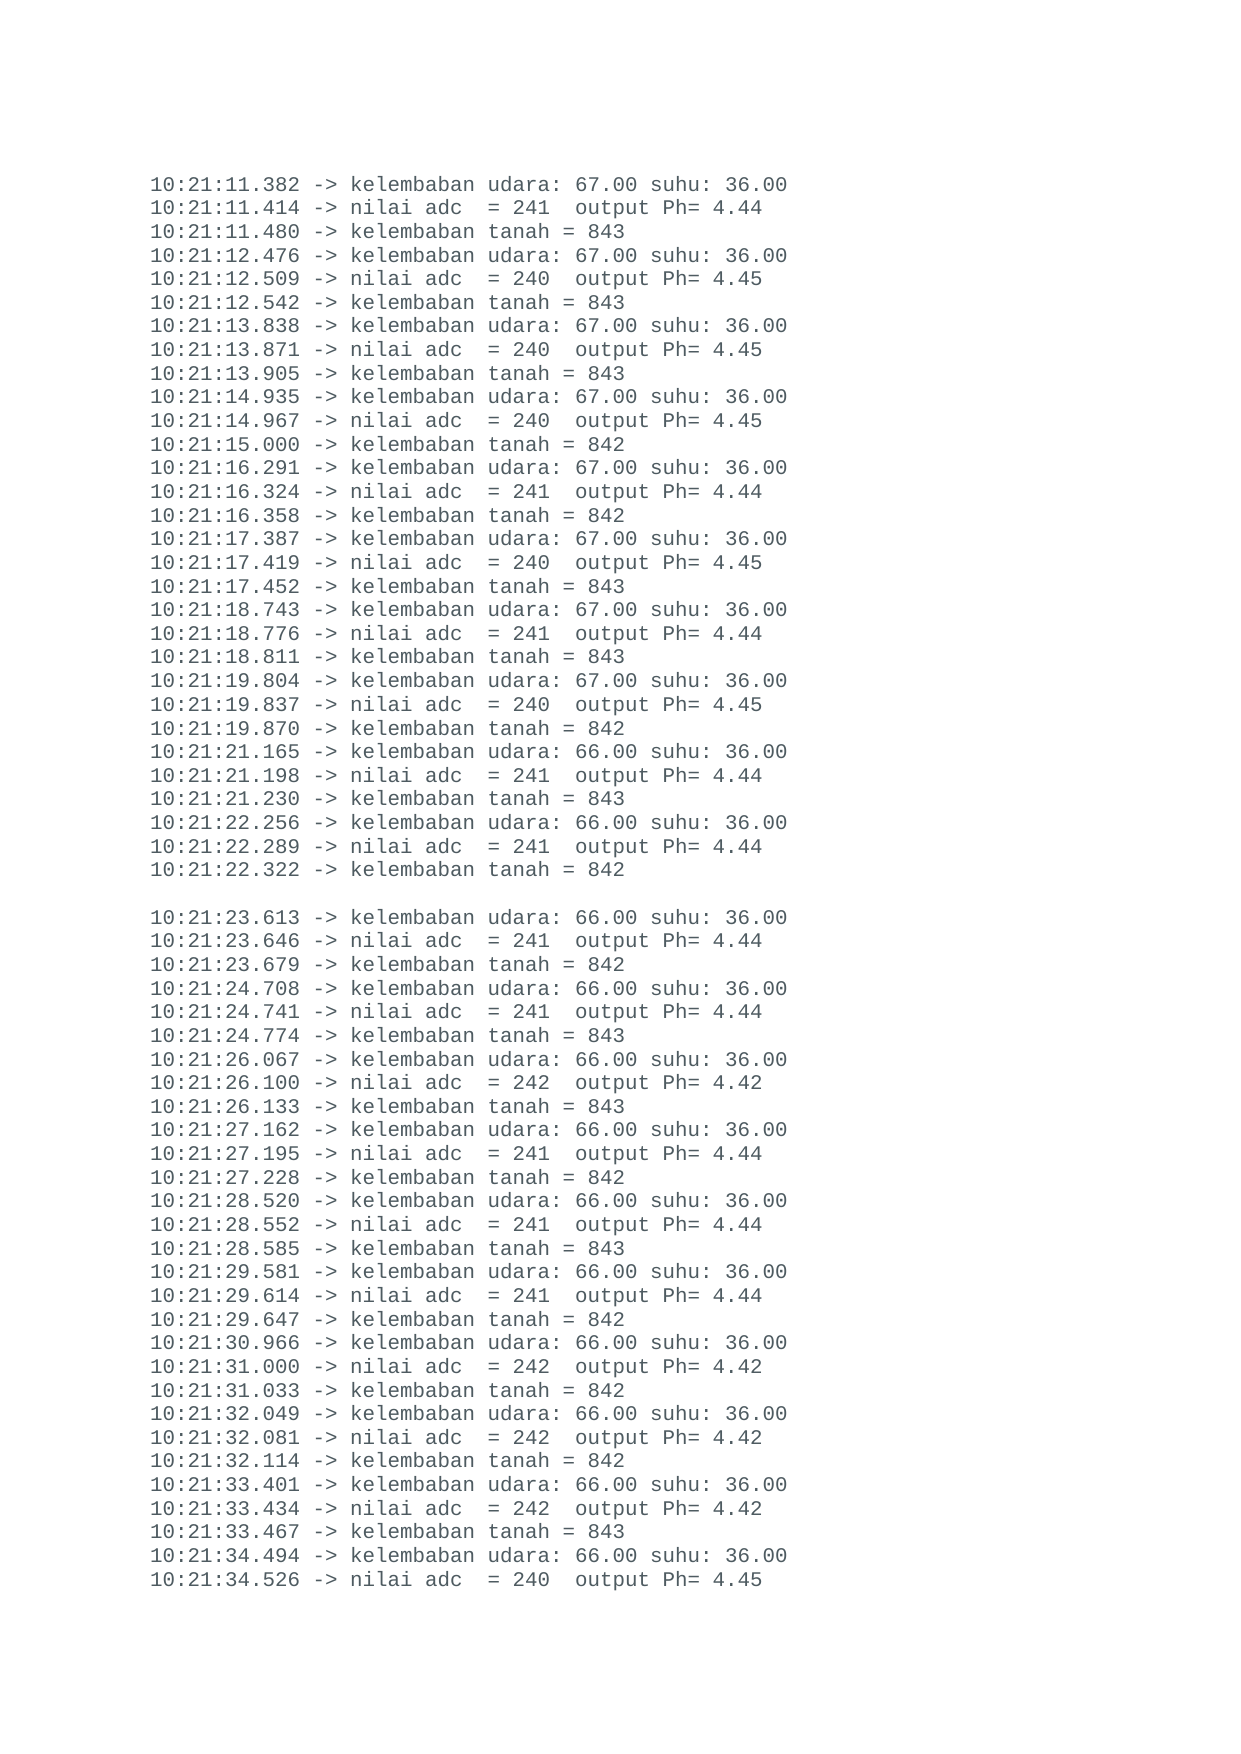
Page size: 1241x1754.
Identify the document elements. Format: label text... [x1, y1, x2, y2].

text 10:21:21.165 -> kelembaban udara: 66.00 suhu: 36.00 [150, 741, 1090, 765]
text 10:21:23.646 -> nilai adc = 241 output Ph= 4.44 [150, 930, 1090, 954]
text 10:21:17.452 -> kelembaban tanah = 843 [150, 576, 1090, 599]
text 10:21:29.581 -> kelembaban udara: 66.00 suhu: 36.00 [150, 1261, 1090, 1285]
text 10:21:33.401 -> kelembaban udara: 66.00 suhu: 36.00 [150, 1474, 1090, 1498]
text 10:21:13.871 -> nilai adc = 240 output Ph= 4.45 [150, 339, 1090, 363]
text 10:21:13.838 -> kelembaban udara: 67.00 suhu: 36.00 [150, 316, 1090, 339]
text 10:21:29.647 -> kelembaban tanah = 842 [150, 1309, 1090, 1332]
text 10:21:26.133 -> kelembaban tanah = 843 [150, 1096, 1090, 1119]
text 10:21:26.100 -> nilai adc = 242 output Ph= 4.42 [150, 1072, 1090, 1096]
text 10:21:14.935 -> kelembaban udara: 67.00 suhu: 36.00 [150, 386, 1090, 410]
text 10:21:19.804 -> kelembaban udara: 67.00 suhu: 36.00 [150, 670, 1090, 694]
text 10:21:28.520 -> kelembaban udara: 66.00 suhu: 36.00 [150, 1190, 1090, 1214]
text 10:21:33.467 -> kelembaban tanah = 843 [150, 1521, 1090, 1545]
text 10:21:18.776 -> nilai adc = 241 output Ph= 4.44 [150, 623, 1090, 647]
text 10:21:32.081 -> nilai adc = 242 output Ph= 4.42 [150, 1427, 1090, 1451]
text 10:21:23.679 -> kelembaban tanah = 842 [150, 954, 1090, 978]
text 10:21:24.741 -> nilai adc = 241 output Ph= 4.44 [150, 1001, 1090, 1025]
text 10:21:12.509 -> nilai adc = 240 output Ph= 4.45 [150, 268, 1090, 292]
text 10:21:21.198 -> nilai adc = 241 output Ph= 4.44 [150, 765, 1090, 788]
text 10:21:12.476 -> kelembaban udara: 67.00 suhu: 36.00 [150, 244, 1090, 268]
text 10:21:26.067 -> kelembaban udara: 66.00 suhu: 36.00 [150, 1048, 1090, 1072]
text 10:21:14.967 -> nilai adc = 240 output Ph= 4.45 [150, 410, 1090, 434]
text 10:21:16.291 -> kelembaban udara: 67.00 suhu: 36.00 [150, 457, 1090, 481]
text 10:21:15.000 -> kelembaban tanah = 842 [150, 434, 1090, 457]
text 10:21:22.256 -> kelembaban udara: 66.00 suhu: 36.00 [150, 812, 1090, 836]
text 10:21:29.614 -> nilai adc = 241 output Ph= 4.44 [150, 1285, 1090, 1309]
text 10:21:34.526 -> nilai adc = 240 output Ph= 4.45 [150, 1569, 1090, 1592]
text 10:21:31.000 -> nilai adc = 242 output Ph= 4.42 [150, 1356, 1090, 1379]
text 10:21:17.419 -> nilai adc = 240 output Ph= 4.45 [150, 552, 1090, 576]
text 10:21:24.774 -> kelembaban tanah = 843 [150, 1025, 1090, 1048]
text 10:21:16.358 -> kelembaban tanah = 842 [150, 505, 1090, 528]
text 10:21:31.033 -> kelembaban tanah = 842 [150, 1379, 1090, 1403]
text 10:21:19.837 -> nilai adc = 240 output Ph= 4.45 [150, 694, 1090, 717]
text 10:21:27.195 -> nilai adc = 241 output Ph= 4.44 [150, 1143, 1090, 1167]
text 10:21:11.382 -> kelembaban udara: 67.00 suhu: 36.00 [150, 174, 1090, 197]
text 10:21:21.230 -> kelembaban tanah = 843 [150, 788, 1090, 812]
text 10:21:32.049 -> kelembaban udara: 66.00 suhu: 36.00 [150, 1403, 1090, 1427]
text 10:21:22.322 -> kelembaban tanah = 842 [150, 859, 1090, 883]
text 10:21:33.434 -> nilai adc = 242 output Ph= 4.42 [150, 1498, 1090, 1521]
text 10:21:17.387 -> kelembaban udara: 67.00 suhu: 36.00 [150, 528, 1090, 552]
text 10:21:16.324 -> nilai adc = 241 output Ph= 4.44 [150, 481, 1090, 505]
text 10:21:27.228 -> kelembaban tanah = 842 [150, 1167, 1090, 1190]
text 10:21:27.162 -> kelembaban udara: 66.00 suhu: 36.00 [150, 1119, 1090, 1143]
text 10:21:32.114 -> kelembaban tanah = 842 [150, 1451, 1090, 1474]
text 10:21:11.414 -> nilai adc = 241 output Ph= 4.44 [150, 197, 1090, 221]
text 10:21:28.552 -> nilai adc = 241 output Ph= 4.44 [150, 1214, 1090, 1238]
text 10:21:11.480 -> kelembaban tanah = 843 [150, 221, 1090, 244]
text 10:21:12.542 -> kelembaban tanah = 843 [150, 292, 1090, 316]
text 10:21:23.613 -> kelembaban udara: 66.00 suhu: 36.00 [150, 907, 1090, 930]
text 10:21:18.811 -> kelembaban tanah = 843 [150, 647, 1090, 670]
text 10:21:28.585 -> kelembaban tanah = 843 [150, 1238, 1090, 1261]
text 10:21:19.870 -> kelembaban tanah = 842 [150, 717, 1090, 741]
text 10:21:24.708 -> kelembaban udara: 66.00 suhu: 36.00 [150, 978, 1090, 1001]
text 10:21:13.905 -> kelembaban tanah = 843 [150, 363, 1090, 386]
text 10:21:22.289 -> nilai adc = 241 output Ph= 4.44 [150, 836, 1090, 859]
text 10:21:34.494 -> kelembaban udara: 66.00 suhu: 36.00 [150, 1545, 1090, 1569]
text 10:21:18.743 -> kelembaban udara: 67.00 suhu: 36.00 [150, 599, 1090, 623]
text 10:21:30.966 -> kelembaban udara: 66.00 suhu: 36.00 [150, 1332, 1090, 1356]
